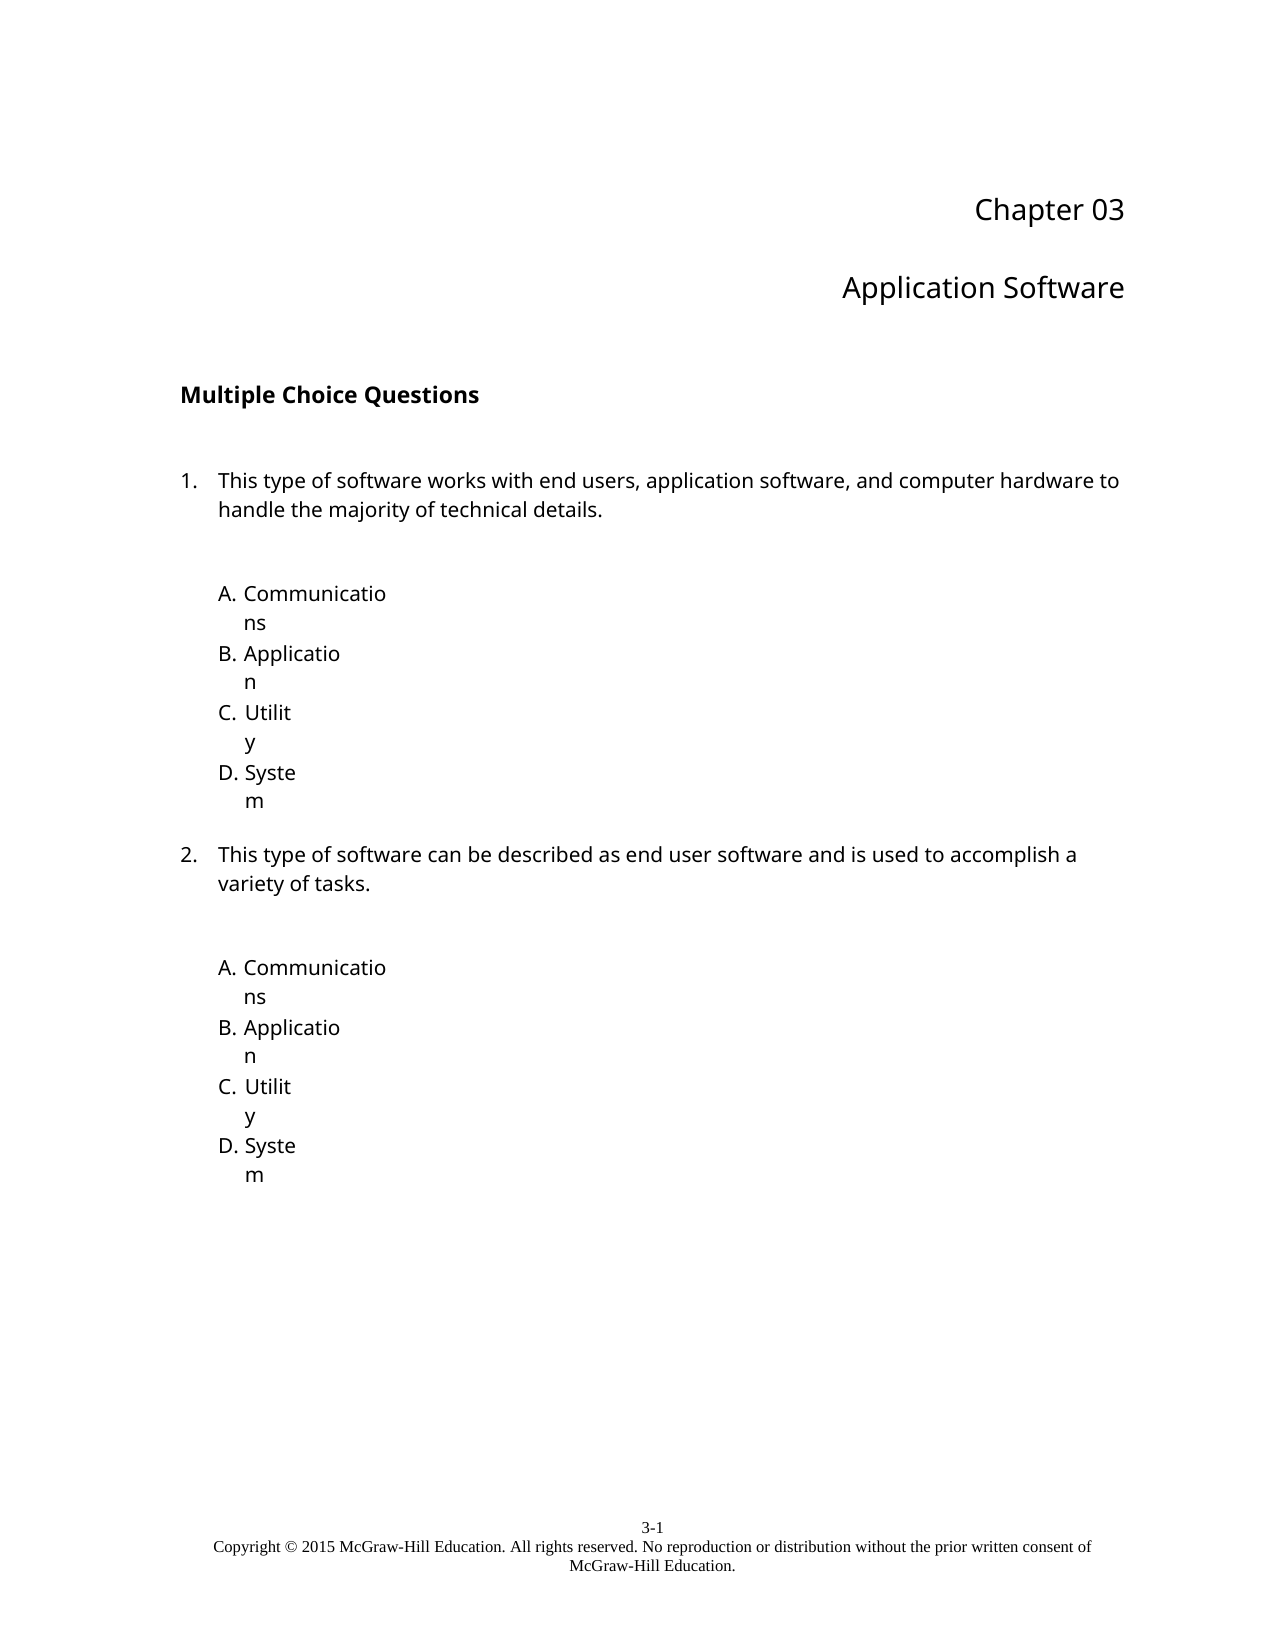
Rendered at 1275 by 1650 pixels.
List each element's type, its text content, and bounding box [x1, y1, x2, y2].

table_header This type of software works with end users, application software, and computer hardware to handle the majority of technical details. [218, 466, 1125, 815]
text Chapter 03 [180, 189, 1125, 228]
table_header This type of software can be described as end user software and is used to accomplish a variety of tasks. [218, 840, 1125, 1189]
table_header 2. [180, 840, 218, 1189]
table_header 1. [180, 466, 218, 815]
text Multiple Choice Questions [180, 357, 1125, 441]
text Application Software [180, 267, 1125, 307]
